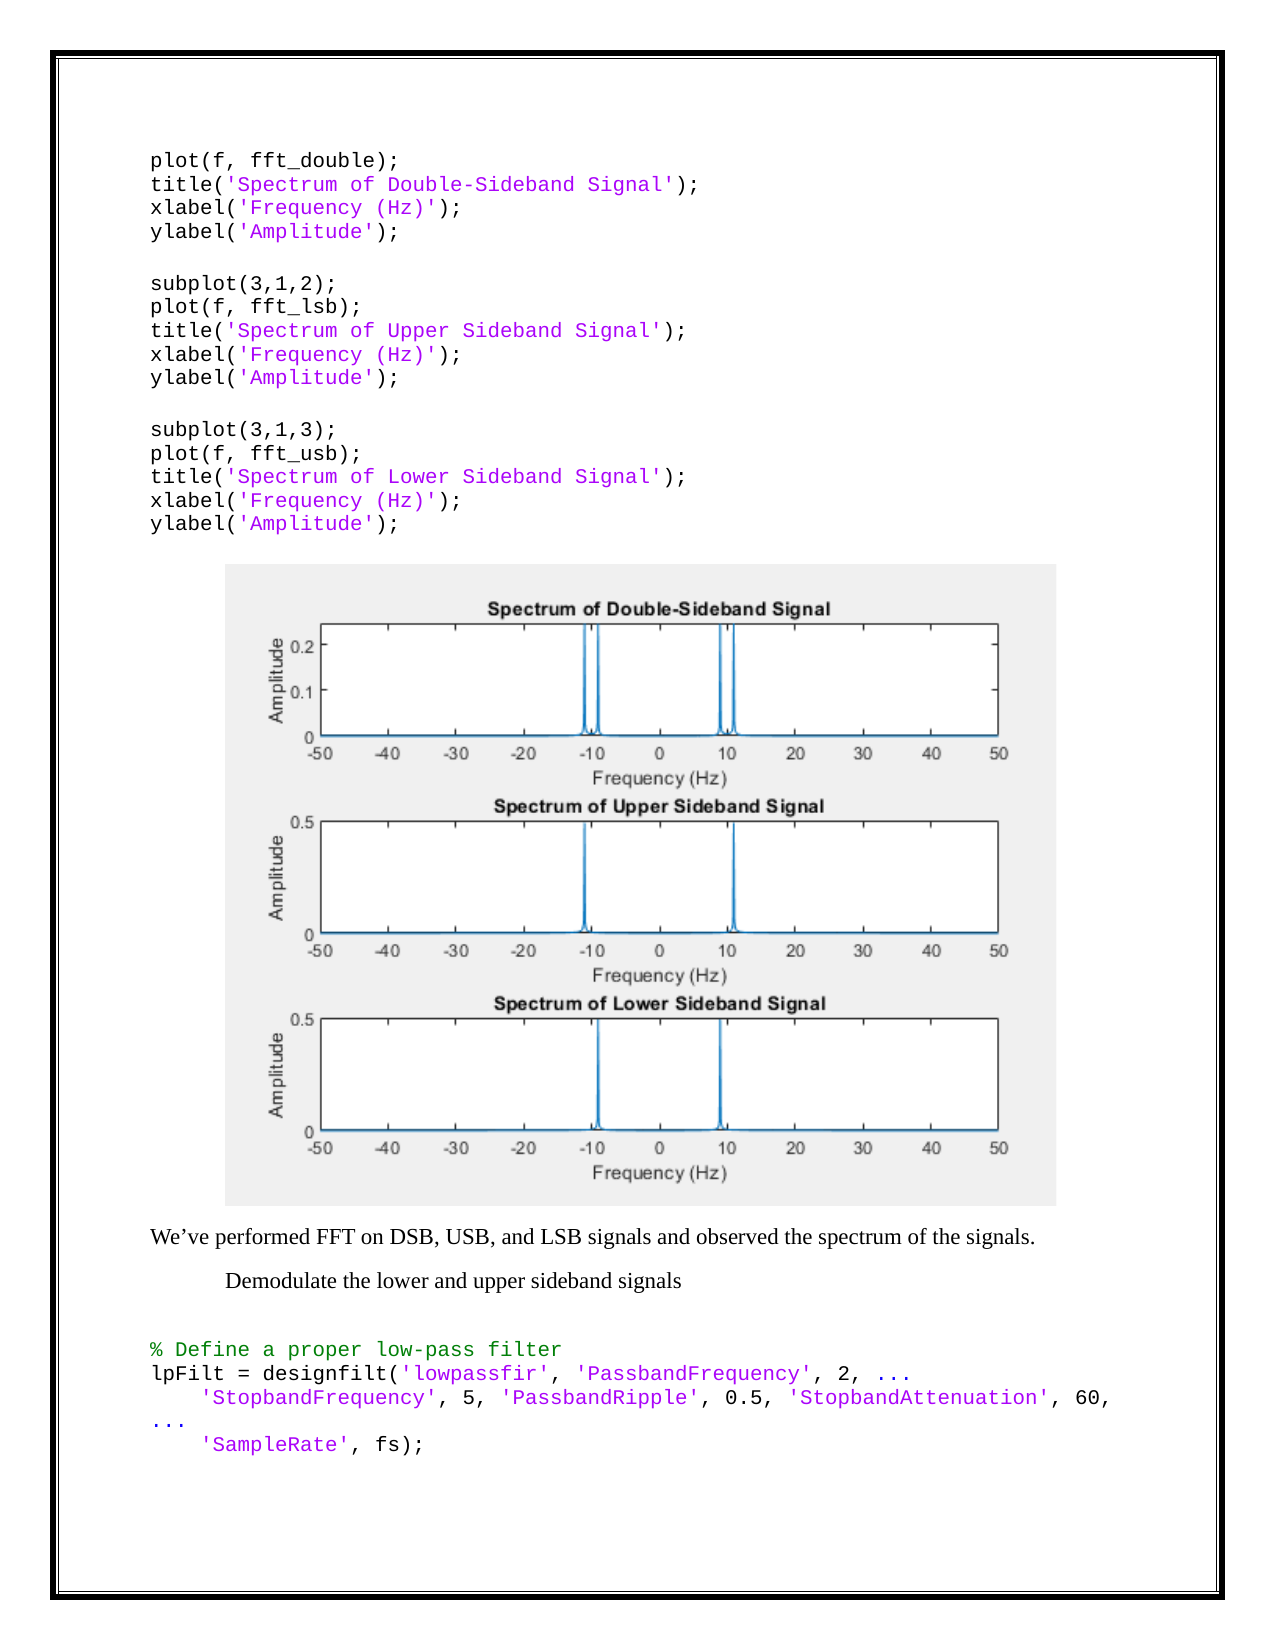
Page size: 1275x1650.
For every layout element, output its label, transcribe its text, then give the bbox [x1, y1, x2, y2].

text lpFilt = designfilt('lowpassfir', 'PassbandFrequency', 2, ... [150, 1363, 1125, 1387]
text ylabel('Amplitude'); [150, 513, 1125, 537]
text subplot(3,1,2); [150, 273, 1125, 296]
text 'StopbandFrequency', 5, 'PassbandRipple', 0.5, 'StopbandAttenuation', 60, ... [150, 1387, 1125, 1434]
text xlabel('Frequency (Hz)'); [150, 490, 1125, 513]
text ylabel('Amplitude'); [150, 367, 1125, 391]
text plot(f, fft_usb); [150, 442, 1125, 466]
list Demodulate the lower and upper sideband signals [225, 1268, 1125, 1294]
text title('Spectrum of Upper Sideband Signal'); [150, 320, 1125, 343]
text title('Spectrum of Lower Sideband Signal'); [150, 466, 1125, 490]
text 'SampleRate', fs); [150, 1434, 1125, 1458]
text % Define a proper low-pass filter [150, 1339, 1125, 1363]
text title('Spectrum of Double-Sideband Signal'); [150, 174, 1125, 197]
text plot(f, fft_lsb); [150, 296, 1125, 320]
text subplot(3,1,3); [150, 419, 1125, 442]
text plot(f, fft_double); [150, 150, 1125, 174]
text xlabel('Frequency (Hz)'); [150, 197, 1125, 221]
text xlabel('Frequency (Hz)'); [150, 343, 1125, 367]
picture [225, 564, 1057, 1206]
text We’ve performed FFT on DSB, USB, and LSB signals and observed the spectrum of the signals. [150, 1223, 1125, 1250]
text ylabel('Amplitude'); [150, 221, 1125, 244]
